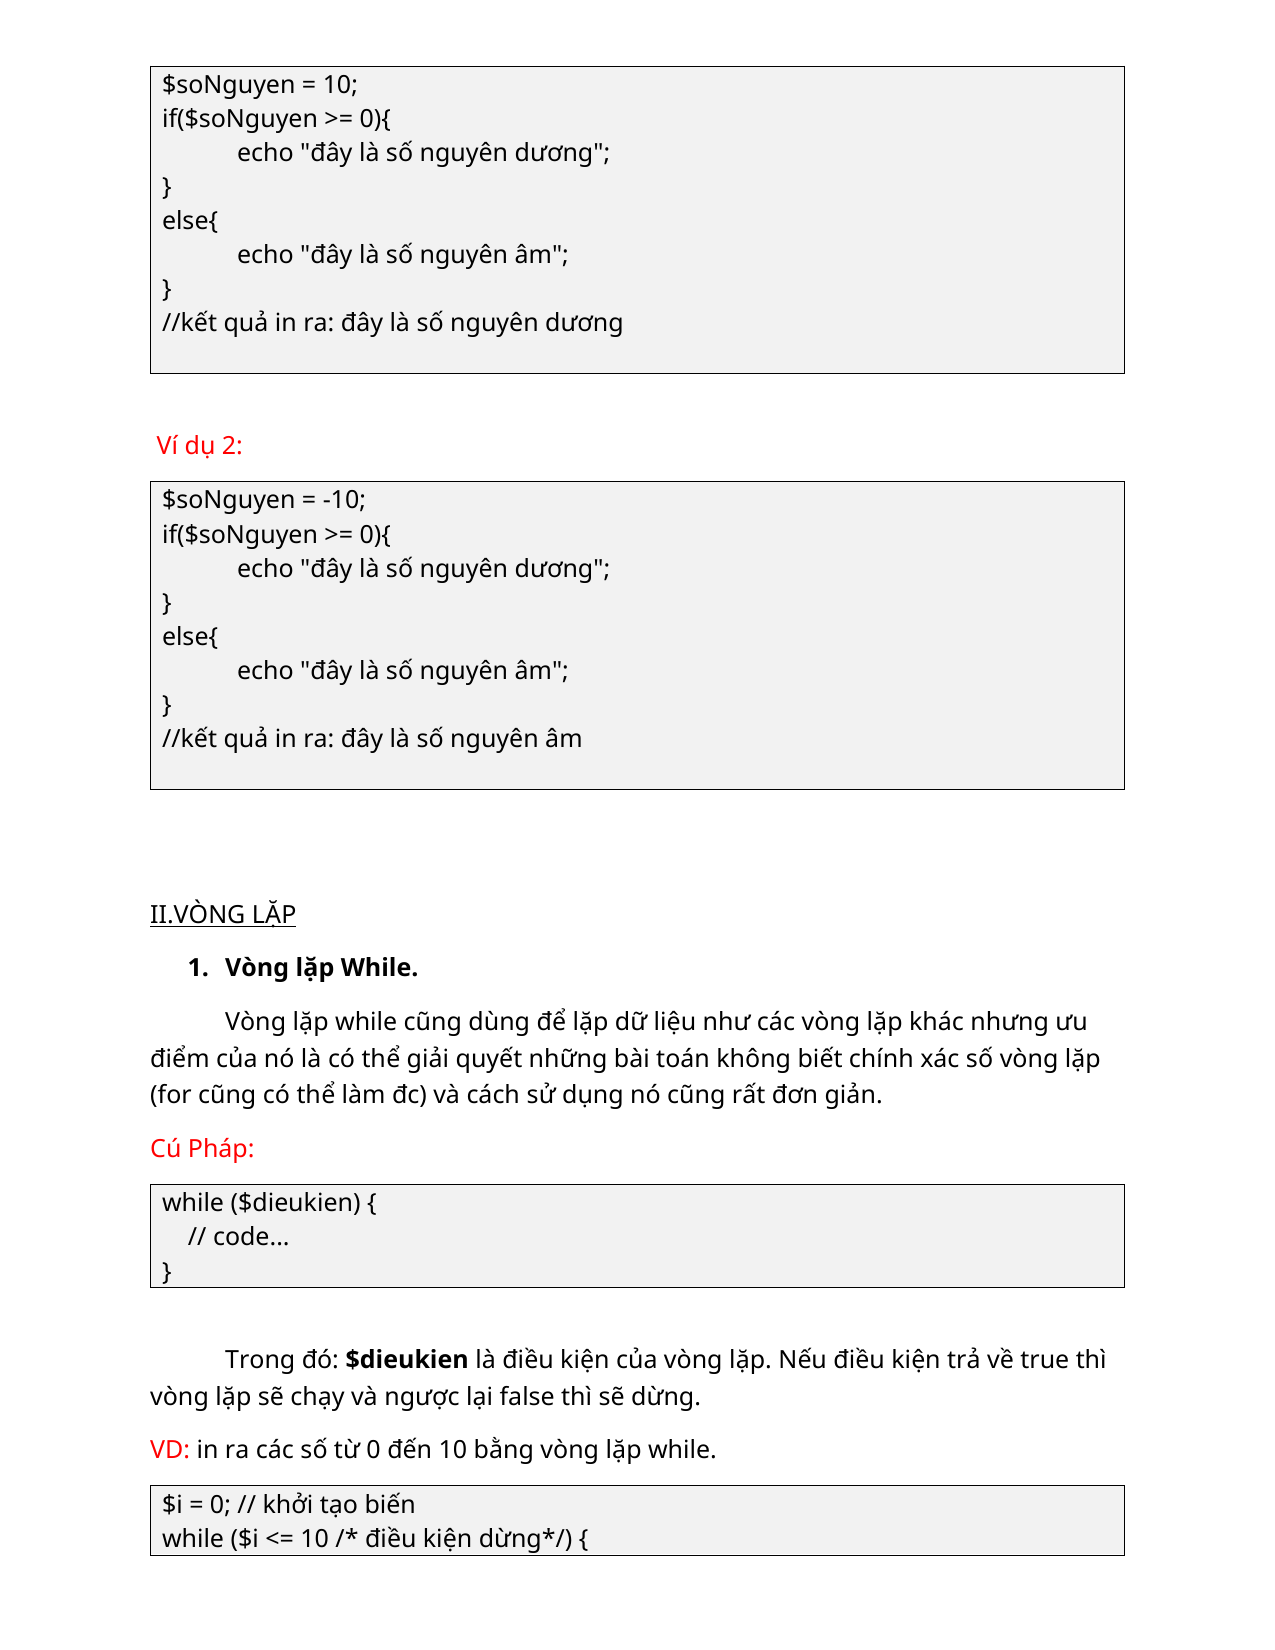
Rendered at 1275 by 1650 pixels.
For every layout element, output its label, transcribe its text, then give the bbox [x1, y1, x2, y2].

text Vòng lặp while cũng dùng để lặp dữ liệu như các vòng lặp khác nhưng ưu điểm của nó là có thể giải quyết những bài toán không biết chính xác số vòng lặp (for cũng có thể làm đc) và cách sử dụng nó cũng rất đơn giản. [150, 1003, 1125, 1111]
text Cú Pháp: [150, 1131, 1125, 1164]
text Trong đó: $dieukien là điều kiện của vòng lặp. Nếu điều kiện trả về true thì vòng lặp sẽ chạy và ngược lại false thì sẽ dừng. [150, 1342, 1125, 1412]
text II.VÒNG LẶP [150, 897, 1125, 931]
text Ví dụ 2: [150, 428, 1125, 462]
list Vòng lặp While. [187, 950, 1125, 984]
text VD: in ra các số từ 0 đến 10 bằng vòng lặp while. [150, 1432, 1125, 1466]
table_header $soNguyen = -10; if($soNguyen >= 0){ echo "đây là số nguyên dương"; } else{ echo "đây là số nguyên âm"; } //kết quả in ra: đây là số nguyên âm [151, 482, 1124, 789]
table_header $soNguyen = 10; if($soNguyen >= 0){ echo "đây là số nguyên dương"; } else{ echo "đây là số nguyên âm"; } //kết quả in ra: đây là số nguyên dương [151, 67, 1124, 373]
table_header while ($dieukien) { // code... } [151, 1185, 1124, 1287]
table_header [151, 1486, 1124, 1554]
